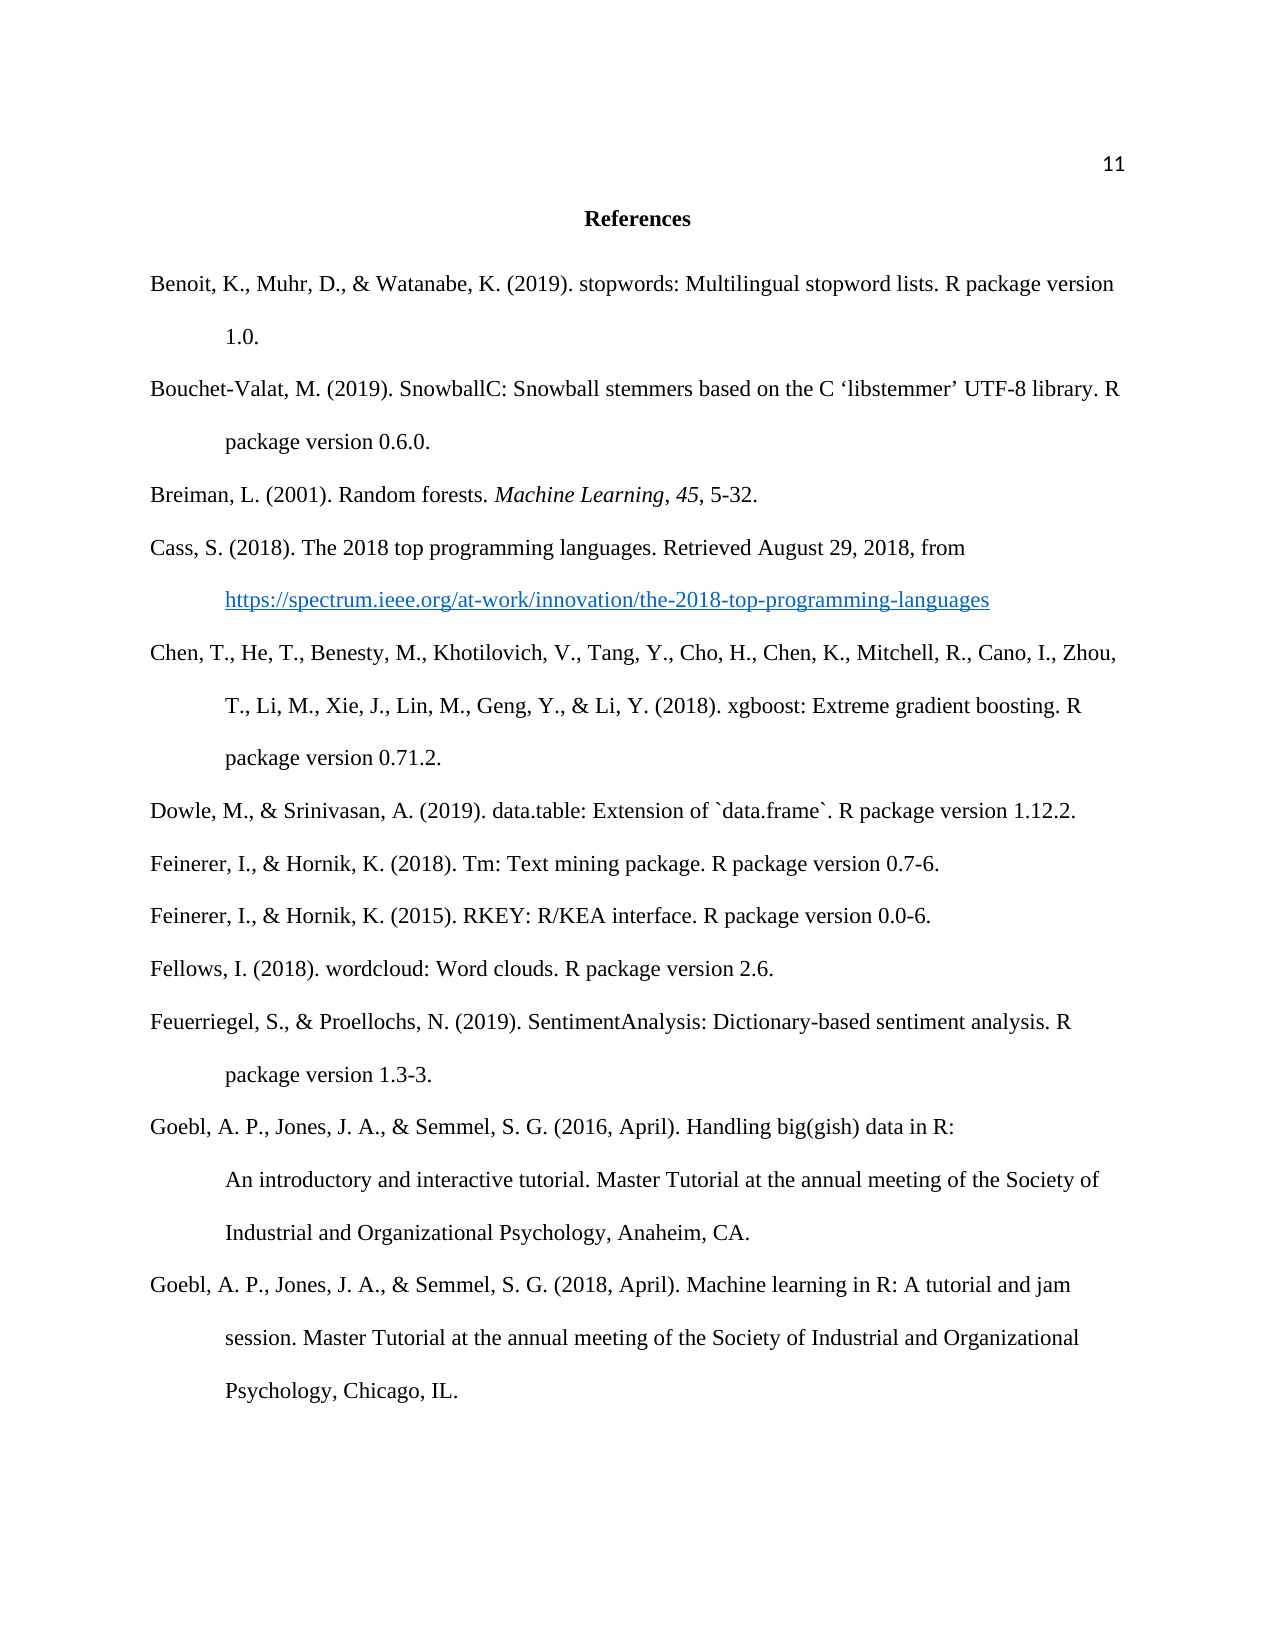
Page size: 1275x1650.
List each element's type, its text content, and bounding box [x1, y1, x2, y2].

text Benoit, K., Muhr, D., & Watanabe, K. (2019). stopwords: Multilingual stopword lists. R package version 1.0. [150, 270, 1125, 349]
text Cass, S. (2018). The 2018 top programming languages. Retrieved August 29, 2018, from https://spectrum.ieee.org/at-work/innovation/the-2018-top-programming-languages [150, 533, 1125, 613]
text An introductory and interactive tutorial. Master Tutorial at the annual meeting of the Society of Industrial and Organizational Psychology, Anaheim, CA. [225, 1166, 1125, 1245]
text Chen, T., He, T., Benesty, M., Khotilovich, V., Tang, Y., Cho, H., Chen, K., Mitchell, R., Cano, I., Zhou, T., Li, M., Xie, J., Lin, M., Geng, Y., & Li, Y. (2018). xgboost: Extreme gradient boosting. R package version 0.71.2. [150, 639, 1125, 771]
text Bouchet-Valat, M. (2019). SnowballC: Snowball stemmers based on the C ‘libstemmer’ UTF-8 library. R package version 0.6.0. [150, 375, 1125, 454]
text Goebl, A. P., Jones, J. A., & Semmel, S. G. (2016, April). Handling big(gish) data in R: [150, 1113, 1125, 1140]
text Goebl, A. P., Jones, J. A., & Semmel, S. G. (2018, April). Machine learning in R: A tutorial and jam session. Master Tutorial at the annual meeting of the Society of Industrial and Organizational Psychology, Chicago, IL. [150, 1271, 1125, 1403]
text Fellows, I. (2018). wordcloud: Word clouds. R package version 2.6. [150, 955, 1125, 982]
text Dowle, M., & Srinivasan, A. (2019). data.table: Extension of `data.frame`. R package version 1.12.2. [150, 797, 1125, 823]
text Breiman, L. (2001). Random forests. Machine Learning, 45, 5-32. [150, 481, 1125, 507]
text Feinerer, I., & Hornik, K. (2018). Tm: Text mining package. R package version 0.7-6. [150, 850, 1125, 876]
text References [150, 205, 1125, 231]
text Feinerer, I., & Hornik, K. (2015). RKEY: R/KEA interface. R package version 0.0-6. [150, 902, 1125, 929]
text Feuerriegel, S., & Proellochs, N. (2019). SentimentAnalysis: Dictionary-based sentiment analysis. R package version 1.3-3. [150, 1008, 1125, 1087]
